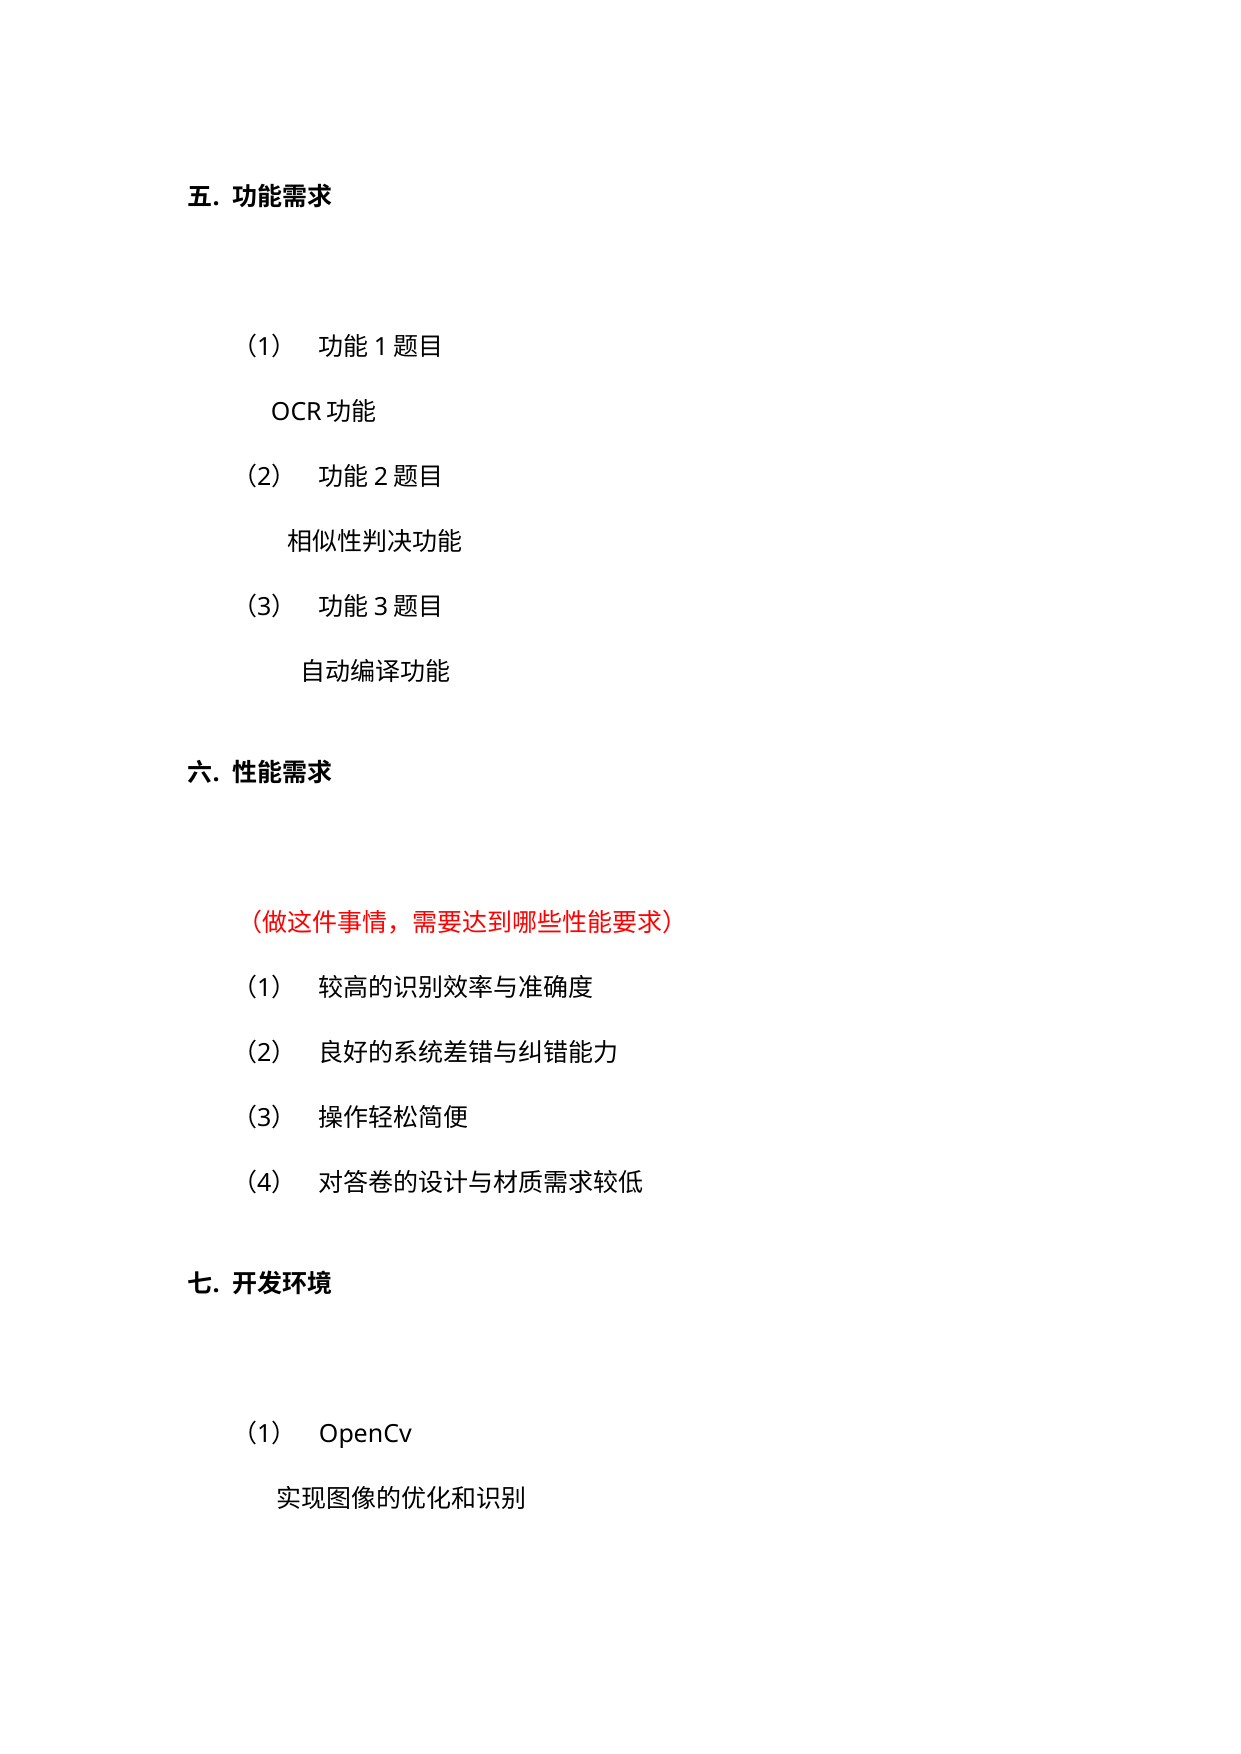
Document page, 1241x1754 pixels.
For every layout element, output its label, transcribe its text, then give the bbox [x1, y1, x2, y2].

list 功能2题目 [232, 442, 1053, 507]
list 操作轻松简便 [232, 1083, 1053, 1148]
list 良好的系统差错与纠错能力 [232, 1018, 1053, 1083]
list 相似性判决功能 [187, 507, 1053, 572]
list 较高的识别效率与准确度 [232, 953, 1053, 1018]
list 实现图像的优化和识别 [187, 1464, 1053, 1529]
subtitle 性能需求 [187, 738, 1053, 803]
list 功能1题目 [232, 312, 1053, 377]
list （做这件事情，需要达到哪些性能要求） [187, 888, 1053, 953]
text OCR功能 [232, 377, 1053, 442]
subtitle 功能需求 [187, 162, 1053, 227]
list 自动编译功能 [276, 637, 1053, 702]
list OpenCv [232, 1399, 1053, 1464]
list 对答卷的设计与材质需求较低 [232, 1148, 1053, 1213]
list 功能3题目 [232, 572, 1053, 637]
subtitle 开发环境 [187, 1249, 1053, 1314]
